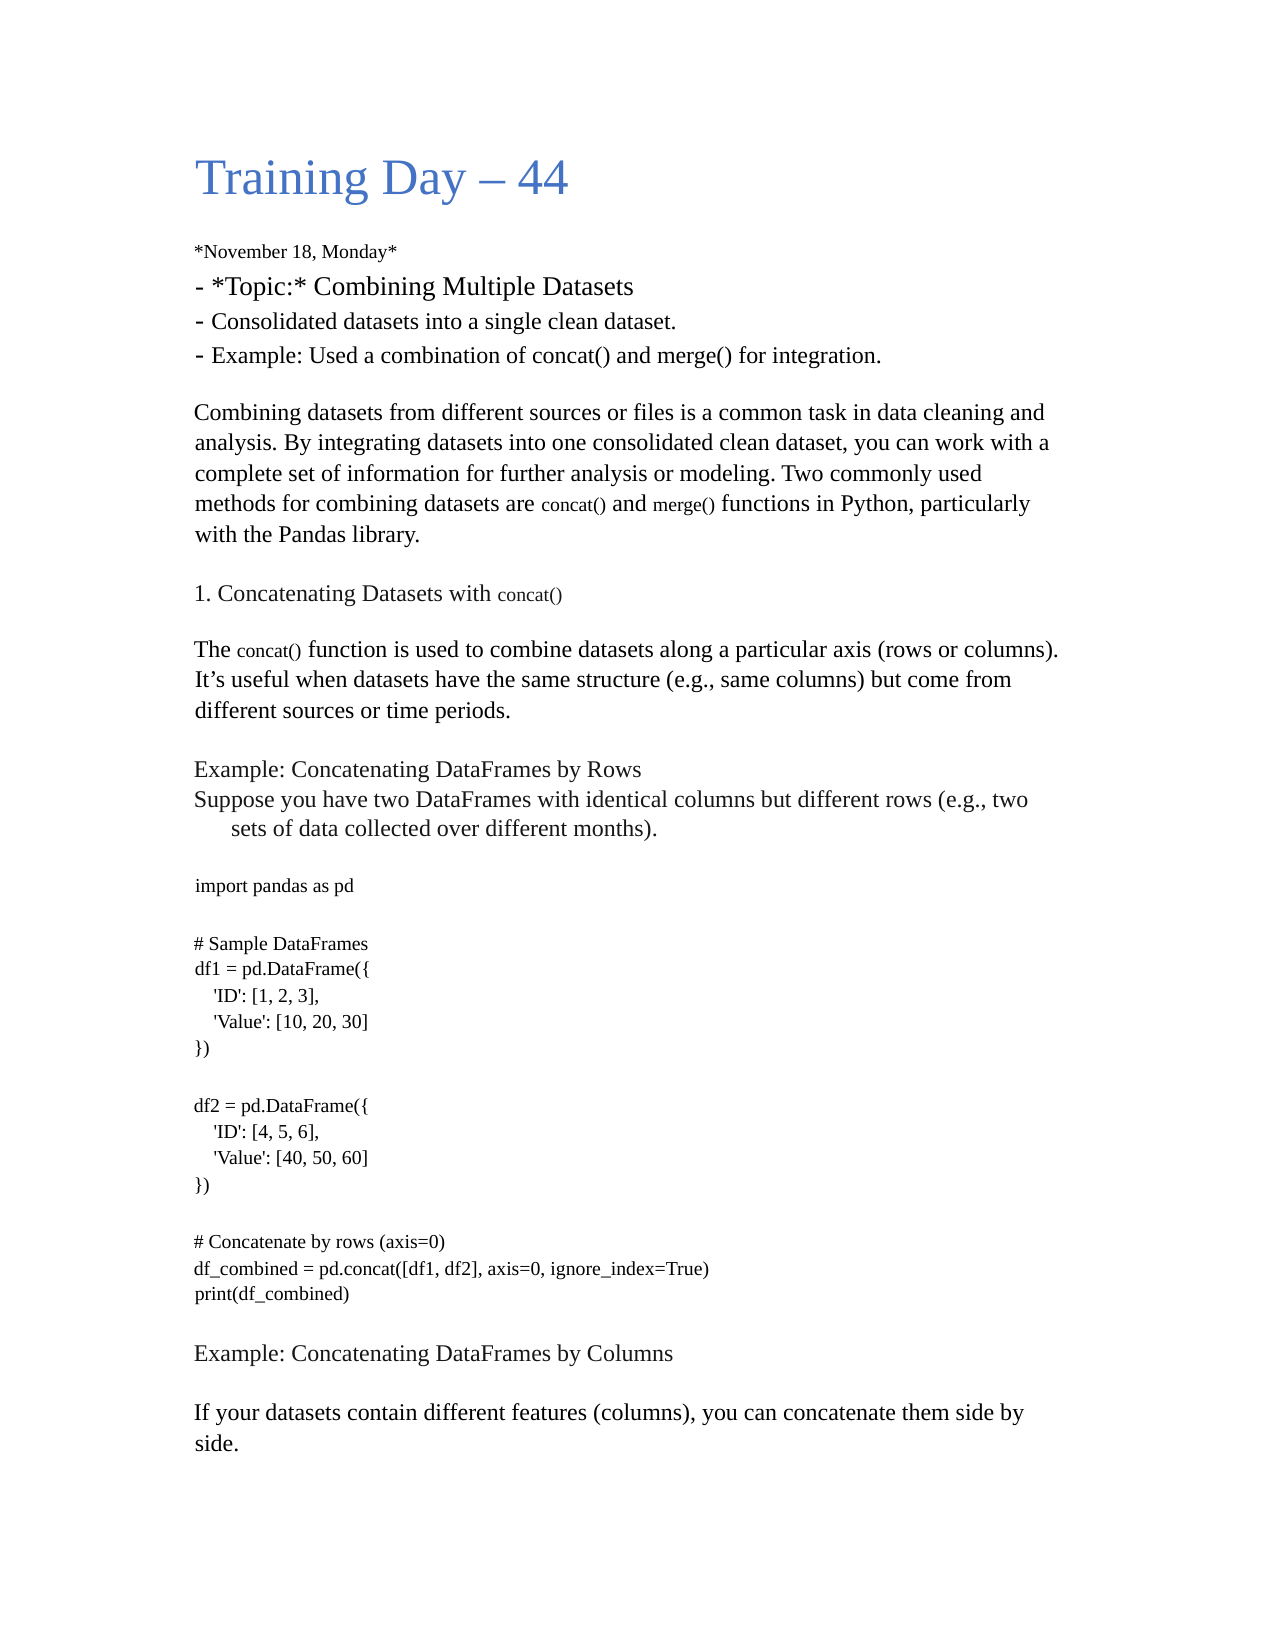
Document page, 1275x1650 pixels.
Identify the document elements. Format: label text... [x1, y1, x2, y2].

text # Concatenate by rows (axis=0) [193, 1230, 864, 1253]
subtitle Example: Concatenating DataFrames by Rows [193, 755, 1064, 783]
text df2 = pd.DataFrame({ [193, 1094, 864, 1117]
text 'Value': [10, 20, 30] [193, 1010, 864, 1033]
list Consolidated datasets into a single clean dataset. [195, 304, 1064, 335]
text df_combined = pd.concat([df1, df2], axis=0, ignore_index=True) print(df_combined) [193, 1257, 864, 1305]
text The concat() function is used to combine datasets along a particular axis (rows or columns). It’s useful when datasets have the same structure (e.g., same columns) but come from different sources or time periods. [193, 635, 1064, 724]
list *Topic:* Combining Multiple Datasets [195, 271, 1064, 302]
text import pandas as pd [195, 874, 1064, 897]
text *November 18, Monday* [193, 241, 864, 263]
text Training Day – 44 [195, 147, 1064, 206]
text }) [193, 1173, 864, 1195]
text 1. Concatenating Datasets with concat() [193, 579, 1064, 607]
text Combining datasets from different sources or files is a common task in data cleaning and analysis. By integrating datasets into one consolidated clean dataset, you can work with a complete set of information for further analysis or modeling. Two commonly used methods for combining datasets are concat() and merge() functions in Python, particularly with the Pandas library. [193, 398, 1064, 548]
text 'Value': [40, 50, 60] [193, 1146, 864, 1169]
subtitle Example: Concatenating DataFrames by Columns [193, 1339, 1064, 1367]
text # Sample DataFrames df1 = pd.DataFrame({ [193, 932, 399, 980]
text }) [193, 1036, 864, 1059]
list Example: Used a combination of concat() and merge() for integration. [195, 338, 1064, 370]
text If your datasets contain different features (columns), you can concatenate them side by side. [193, 1398, 1064, 1456]
text Suppose you have two DataFrames with identical columns but different rows (e.g., two sets of data collected over different months). [193, 785, 1064, 841]
text 'ID': [1, 2, 3], [193, 983, 864, 1006]
text 'ID': [4, 5, 6], [193, 1120, 864, 1143]
